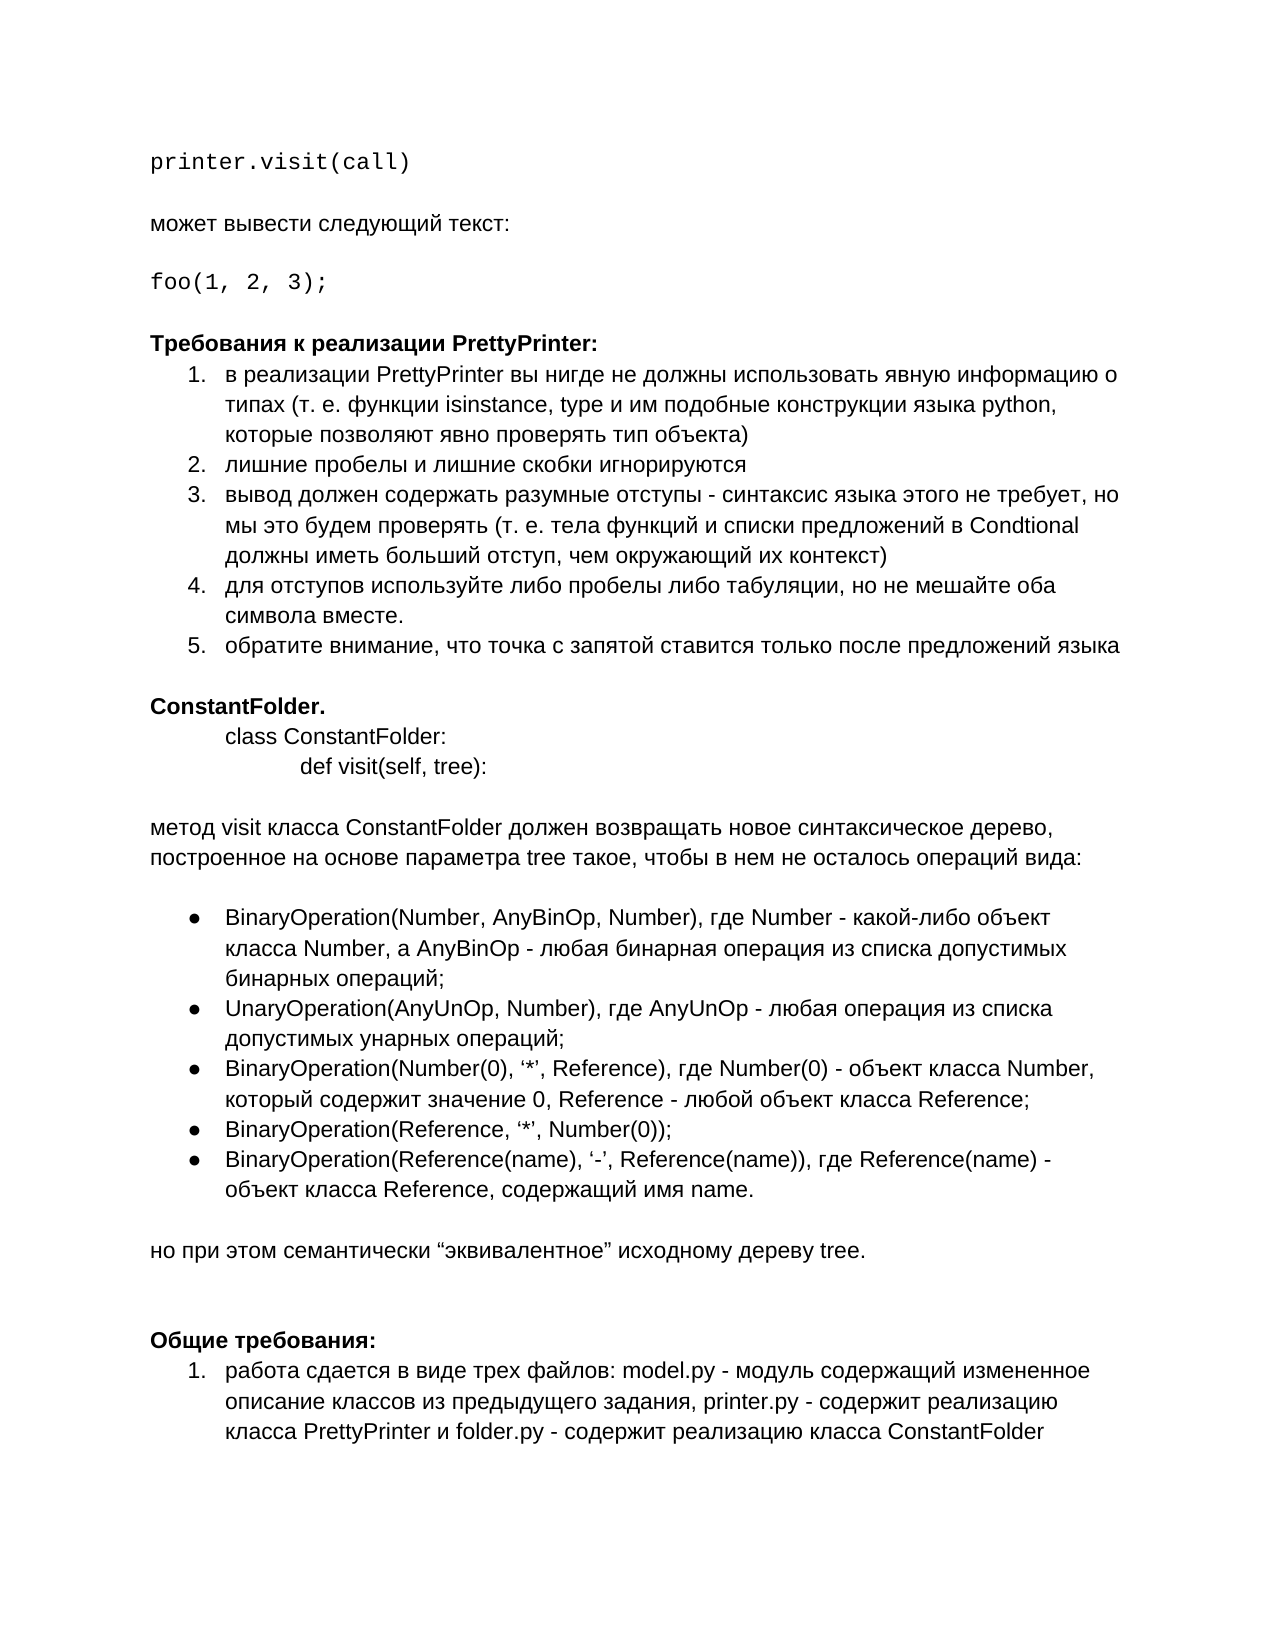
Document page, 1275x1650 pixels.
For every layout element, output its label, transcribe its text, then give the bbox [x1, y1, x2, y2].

list BinaryOperation(Number(0), ‘*’, Reference), где Number(0) - объект класса Number, который содержит значение 0, Reference - любой объект класса Reference; [187, 1055, 1125, 1112]
text class ConstantFolder: [150, 723, 1125, 749]
list BinaryOperation(Reference, ‘*’, Number(0)); [187, 1116, 1125, 1142]
list обратите внимание, что точка с запятой ставится только после предложений языка [187, 632, 1125, 659]
text но при этом семантически “эквивалентное” исходному дереву tree. [150, 1237, 1125, 1263]
text def visit(self, tree): [150, 753, 1125, 780]
text Общие требования: [150, 1327, 1125, 1354]
text метод visit класса ConstantFolder должен возвращать новое синтаксическое дерево, построенное на основе параметра tree такое, чтобы в нем не осталось операций вида: [150, 814, 1125, 870]
text ConstantFolder. [150, 693, 1125, 719]
list вывод должен содержать разумные отступы - синтаксис языка этого не требует, но мы это будем проверять (т. е. тела функций и списки предложений в Condtional должны иметь больший отступ, чем окружающий их контекст) [187, 481, 1125, 568]
text может вывести следующий текст: [150, 210, 1125, 236]
list лишние пробелы и лишние скобки игнорируются [187, 451, 1125, 478]
list для отступов используйте либо пробелы либо табуляции, но не мешайте оба символа вместе. [187, 572, 1125, 629]
text foo(1, 2, 3); [150, 270, 1125, 296]
list BinaryOperation(Number, AnyBinOp, Number), где Number - какой-либо объект класса Number, а AnyBinOp - любая бинарная операция из списка допустимых бинарных операций; [187, 904, 1125, 991]
list в реализации PrettyPrinter вы нигде не должны использовать явную информацию о типах (т. е. функции isinstance, type и им подобные конструкции языка python, которые позволяют явно проверять тип объекта) [187, 361, 1125, 447]
list BinaryOperation(Reference(name), ‘-’, Reference(name)), где Reference(name) - объект класса Reference, содержащий имя name. [187, 1146, 1125, 1203]
text printer.visit(call) [150, 150, 1125, 176]
list UnaryOperation(AnyUnOp, Number), где AnyUnOp - любая операция из списка допустимых унарных операций; [187, 995, 1125, 1052]
text Требования к реализации PrettyPrinter: [150, 330, 1125, 357]
list работа сдается в виде трех файлов: model.py - модуль содержащий измененное описание классов из предыдущего задания, printer.py - содержит реализацию класса PrettyPrinter и folder.py - содержит реализацию класса ConstantFolder [187, 1357, 1125, 1444]
